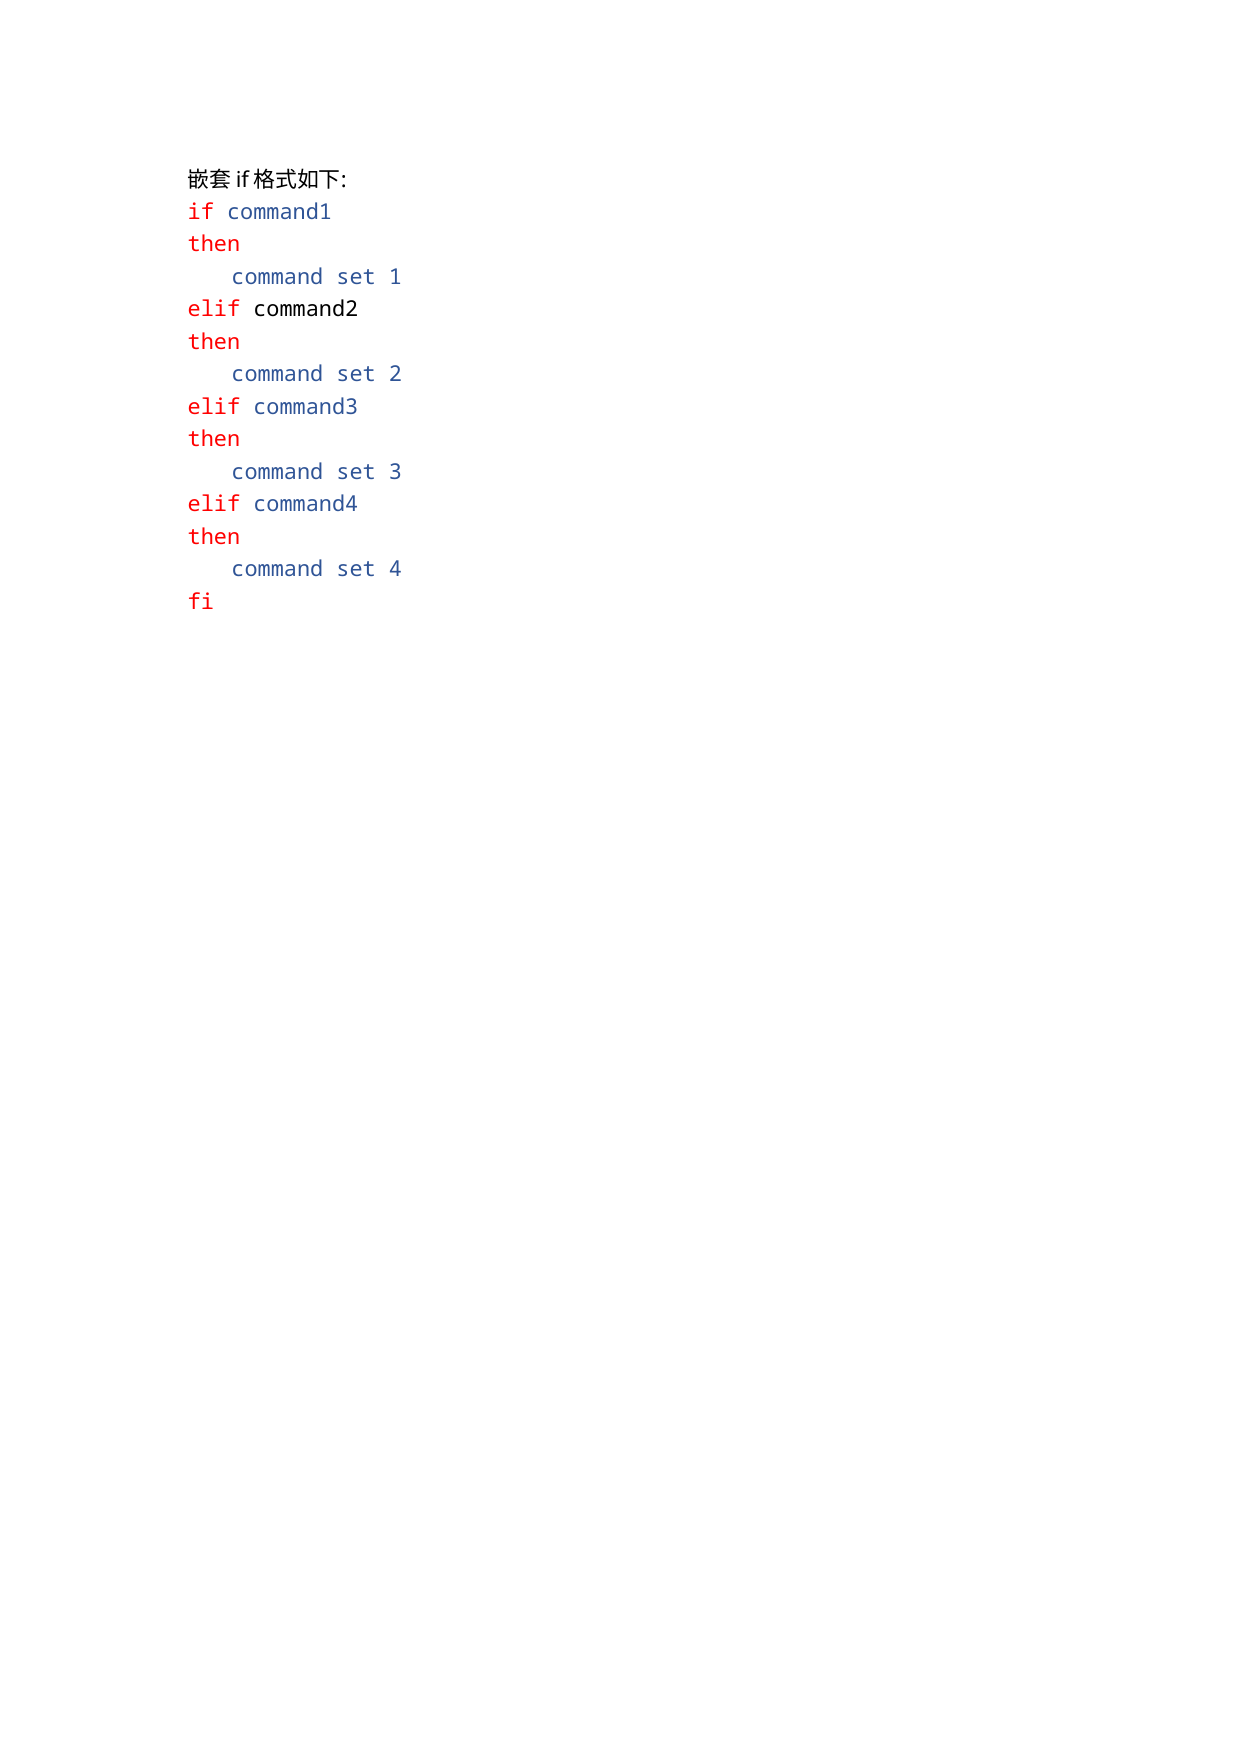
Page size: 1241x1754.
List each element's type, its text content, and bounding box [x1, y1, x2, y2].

text command set 4 [187, 552, 1053, 584]
text elif command4 [187, 487, 1053, 519]
text fi [187, 584, 1053, 617]
text command set 1 [187, 259, 1053, 292]
text elif command2 [187, 292, 1053, 324]
text command set 3 [187, 454, 1053, 487]
text then [187, 422, 1053, 454]
text then [187, 227, 1053, 259]
text if command1 [187, 194, 1053, 227]
text command set 2 [187, 357, 1053, 389]
text then [187, 324, 1053, 357]
text elif command3 [187, 389, 1053, 422]
text 嵌套if格式如下: [187, 162, 1053, 194]
text then [187, 519, 1053, 552]
